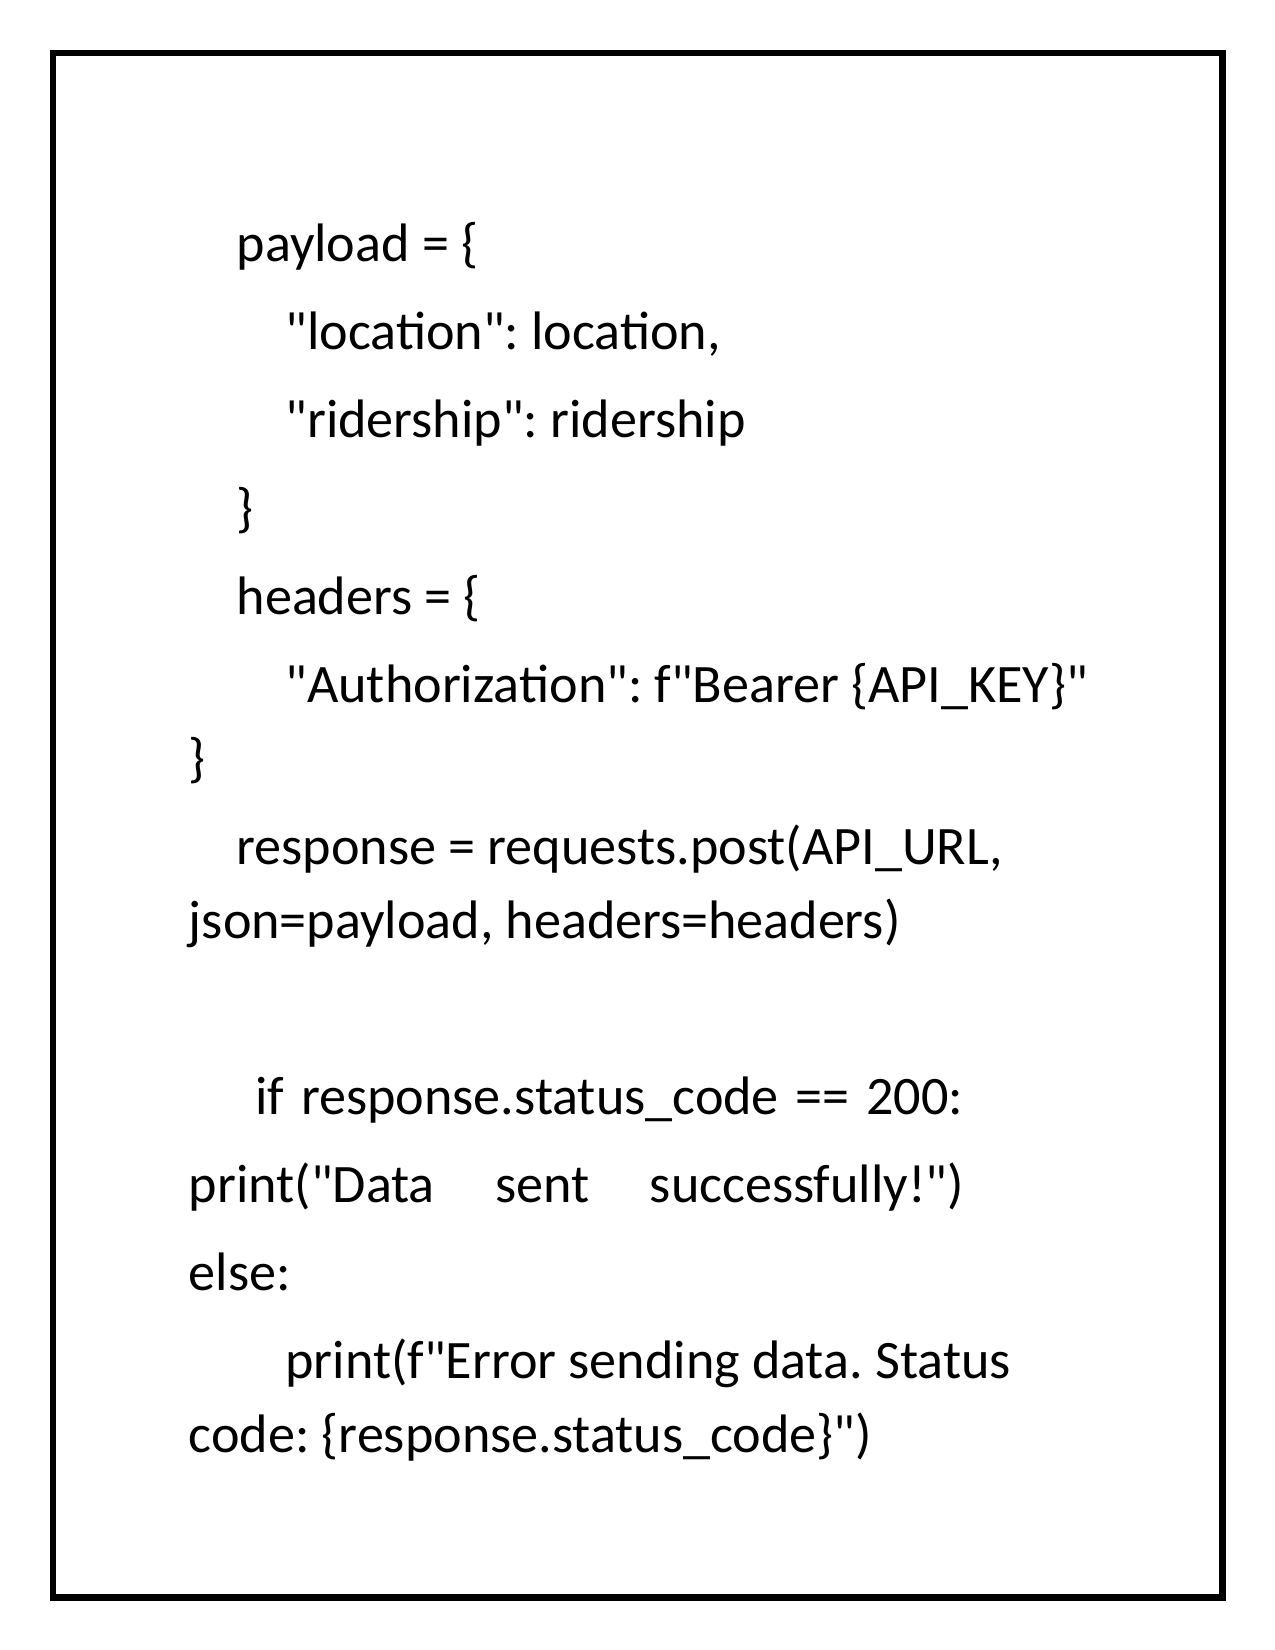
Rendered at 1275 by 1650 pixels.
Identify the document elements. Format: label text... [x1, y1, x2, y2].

text "ridership": ridership [188, 385, 1124, 451]
text payload = { [188, 209, 1124, 275]
text if response.status_code == 200: print("Data sent successfully!") else: [188, 1062, 964, 1304]
text } [188, 473, 1124, 539]
text print(f"Error sending data. Status code: {response.status_code}") [188, 1326, 1124, 1466]
text "location": location, [188, 297, 1124, 363]
text headers = { [188, 561, 1124, 628]
text "Authorization": f"Bearer {API_KEY}" } [188, 649, 1124, 790]
text response = requests.post(API_URL, json=payload, headers=headers) [188, 812, 1124, 952]
